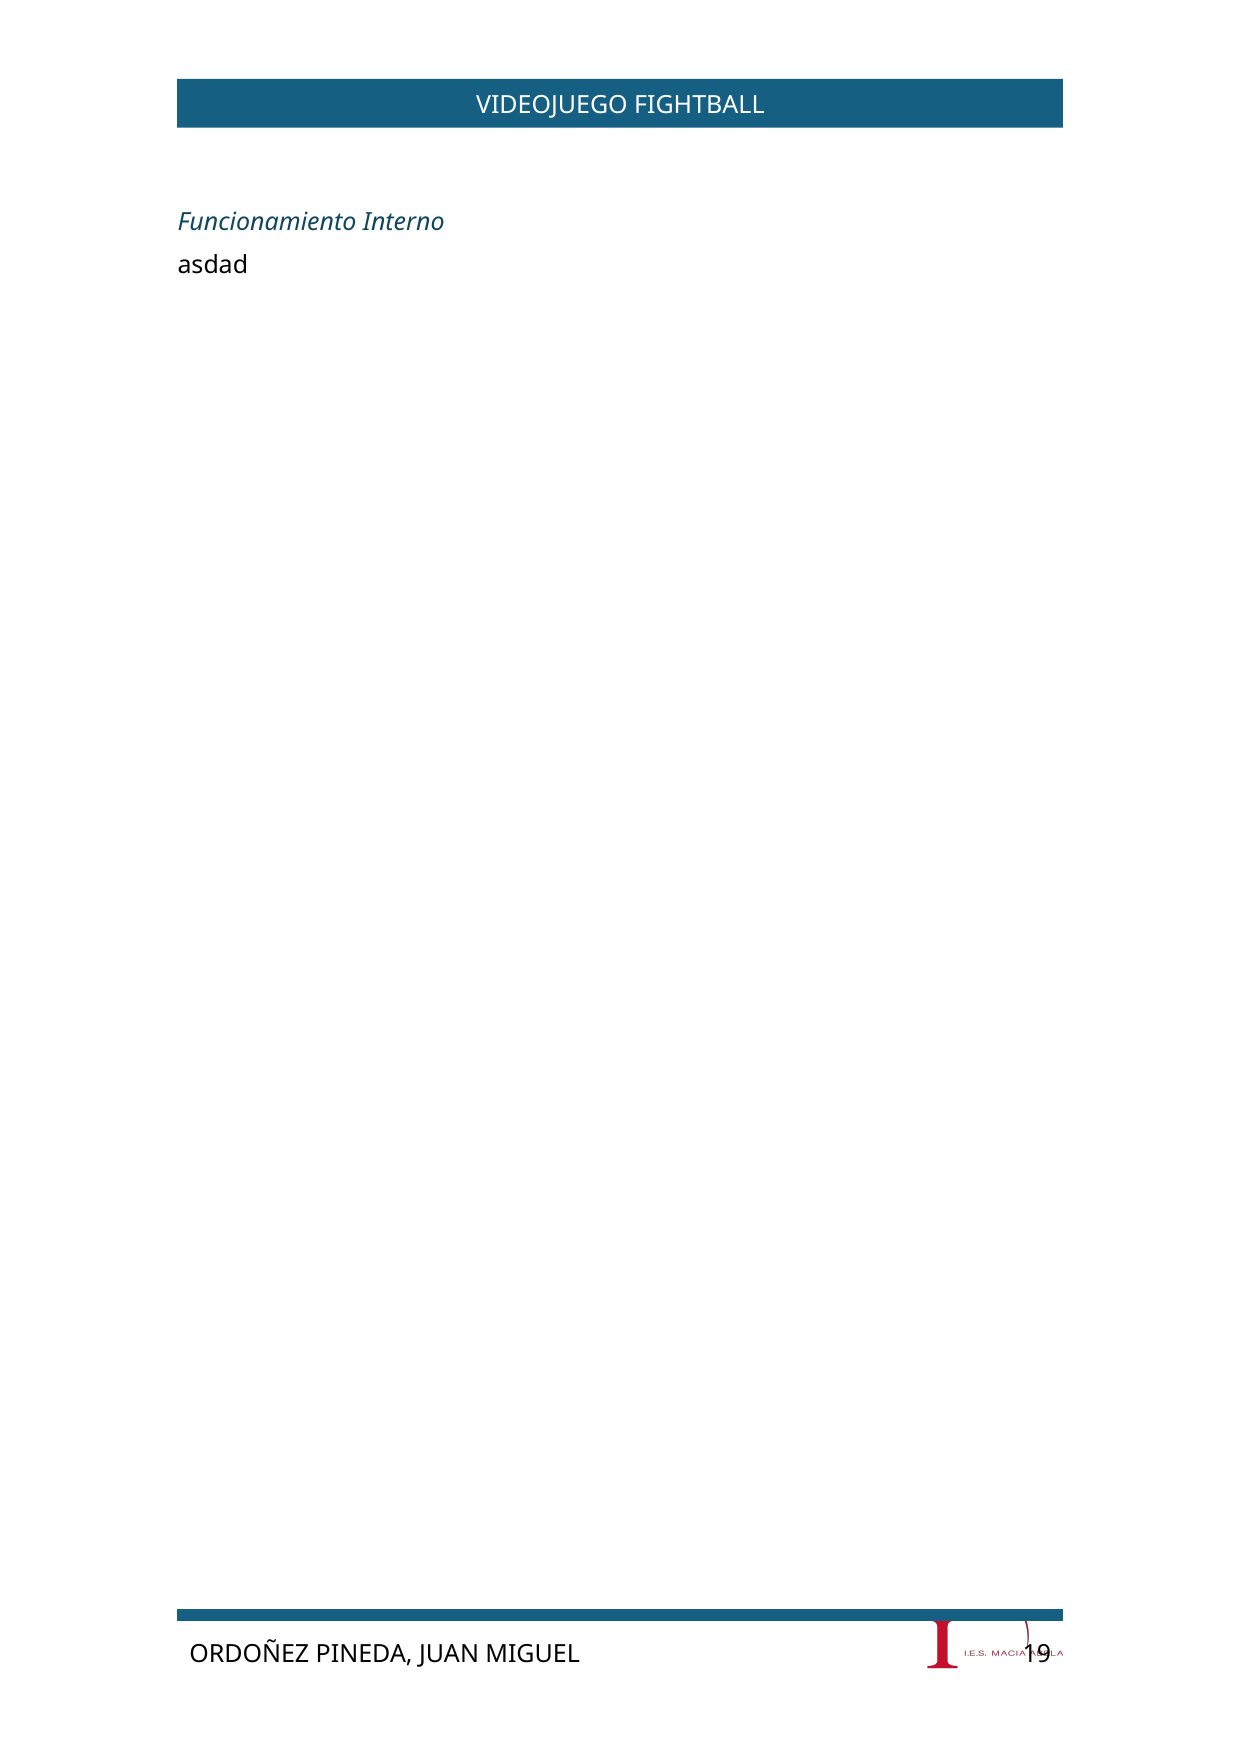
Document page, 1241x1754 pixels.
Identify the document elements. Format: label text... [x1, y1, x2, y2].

picture [922, 1621, 1063, 1671]
text asdad [177, 247, 1063, 281]
subtitle Funcionamiento Interno [177, 203, 1063, 237]
